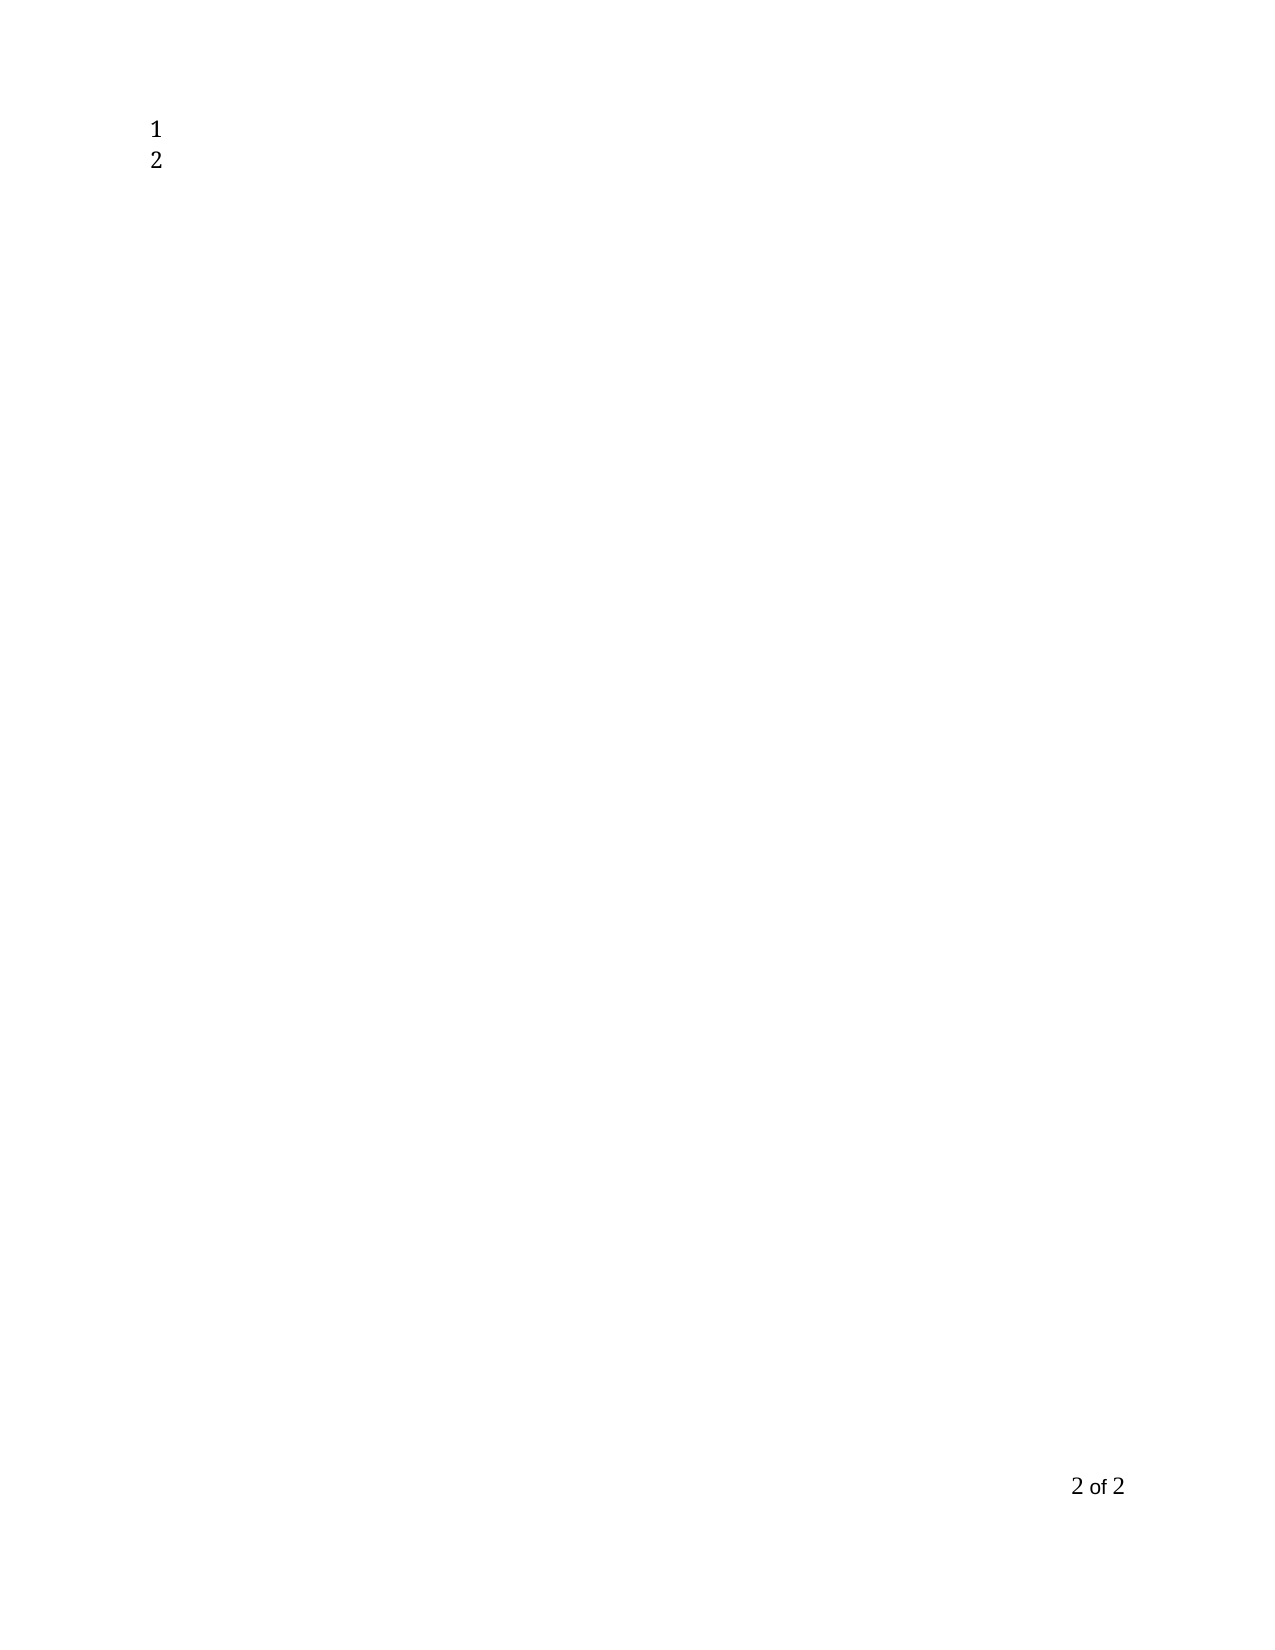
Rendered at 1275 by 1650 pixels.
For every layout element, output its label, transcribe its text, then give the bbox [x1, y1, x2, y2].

text 1 [150, 112, 1125, 144]
text 2 [150, 144, 1125, 175]
